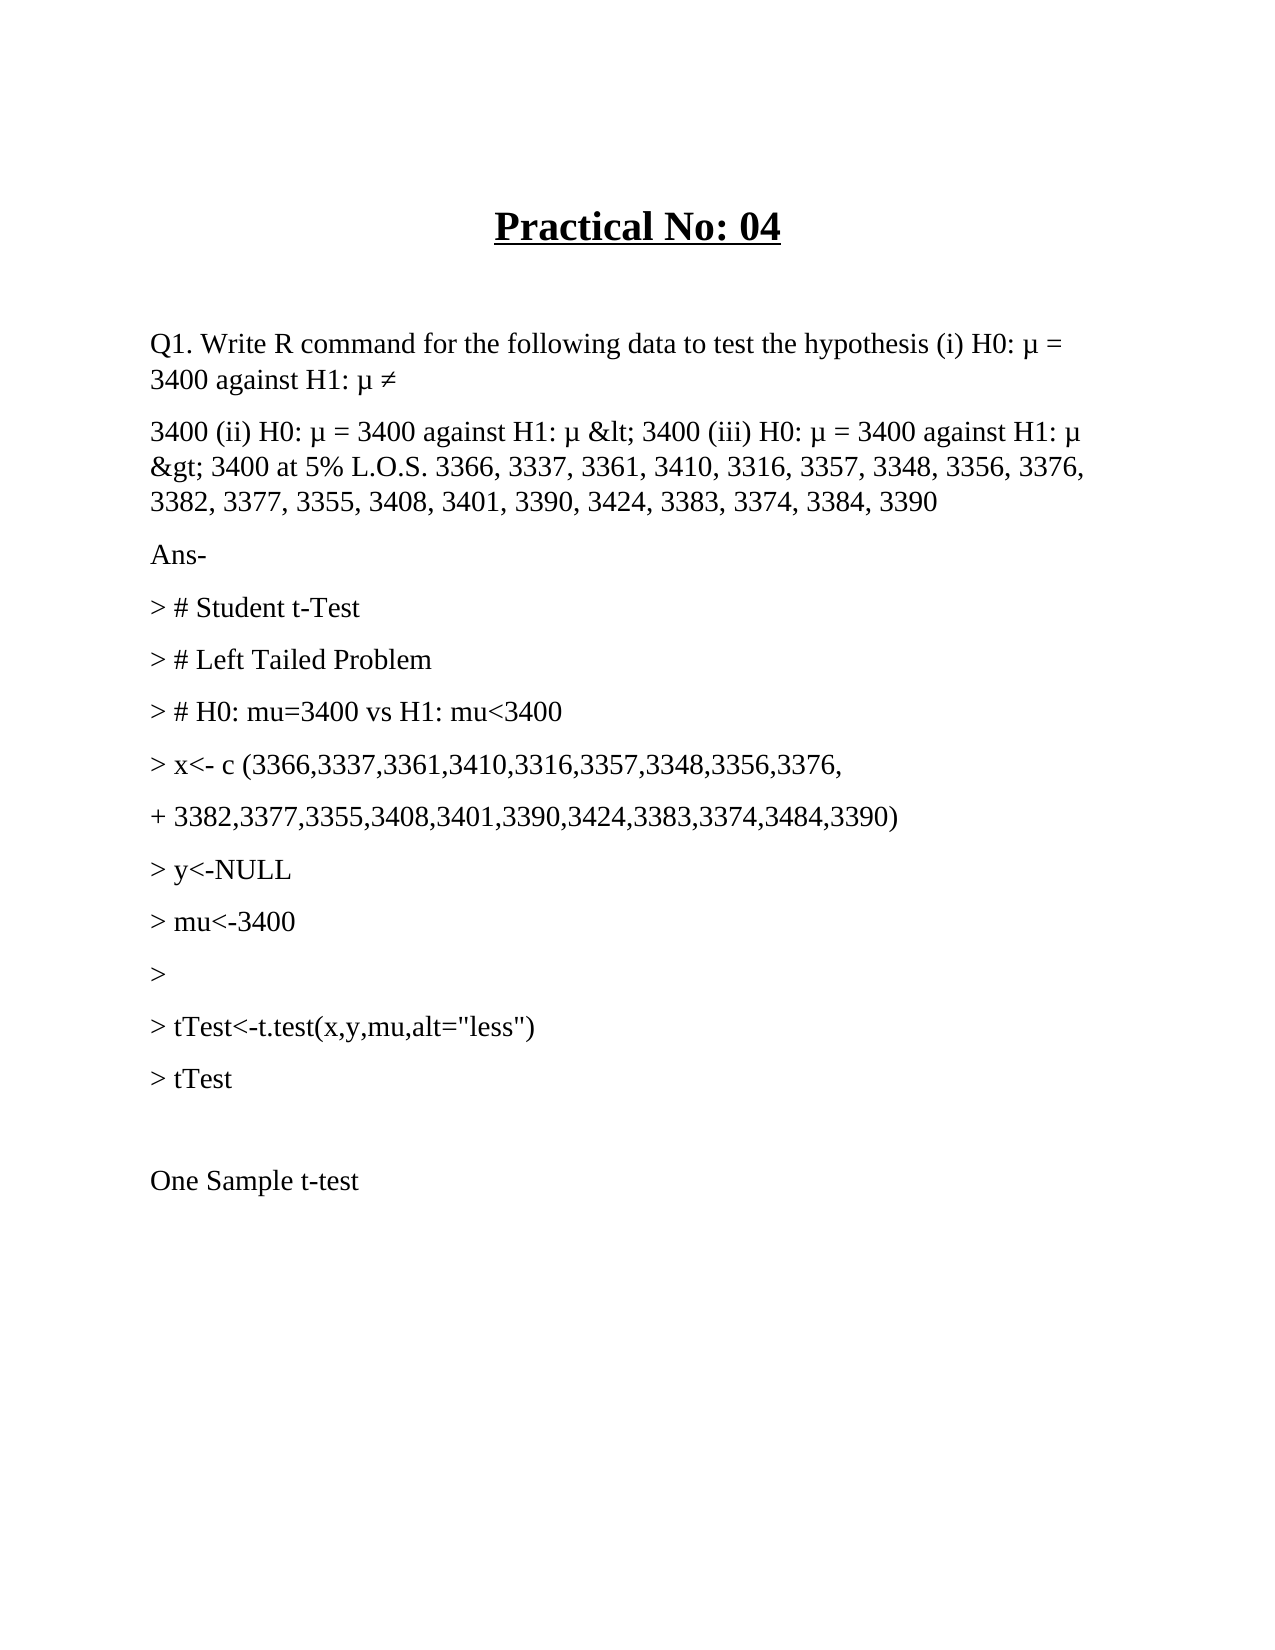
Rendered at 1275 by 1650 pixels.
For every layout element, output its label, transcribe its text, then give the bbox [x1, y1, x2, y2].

text 3400 (ii) H0: µ = 3400 against H1: µ &lt; 3400 (iii) H0: µ = 3400 against H1: µ &gt; 3400 at 5% L.O.S. 3366, 3337, 3361, 3410, 3316, 3357, 3348, 3356, 3376, [150, 414, 1129, 483]
list # Left Tailed Problem [150, 642, 1129, 676]
list y<-NULL [150, 852, 1129, 885]
list tTest<-t.test(x,y,mu,alt="less") [150, 1009, 1129, 1043]
list # H0: mu=3400 vs H1: mu<3400 [150, 694, 1129, 728]
list tTest [150, 1062, 1129, 1095]
list # Student t-Test [150, 590, 1129, 623]
text One Sample t-test [150, 1163, 1129, 1197]
list x<- c (3366,3337,3361,3410,3316,3357,3348,3356,3376, [150, 747, 1129, 781]
text Ans- [150, 537, 1129, 571]
text > [150, 957, 1129, 990]
title Practical No: 04 [183, 201, 1092, 249]
text + 3382,3377,3355,3408,3401,3390,3424,3383,3374,3484,3390) [150, 799, 1129, 833]
text Q1. Write R command for the following data to test the hypothesis (i) H0: µ = 3400 against H1: µ ≠ [150, 326, 1065, 396]
text 3382, 3377, 3355, 3408, 3401, 3390, 3424, 3383, 3374, 3384, 3390 [150, 485, 1129, 518]
list mu<-3400 [150, 904, 1129, 938]
